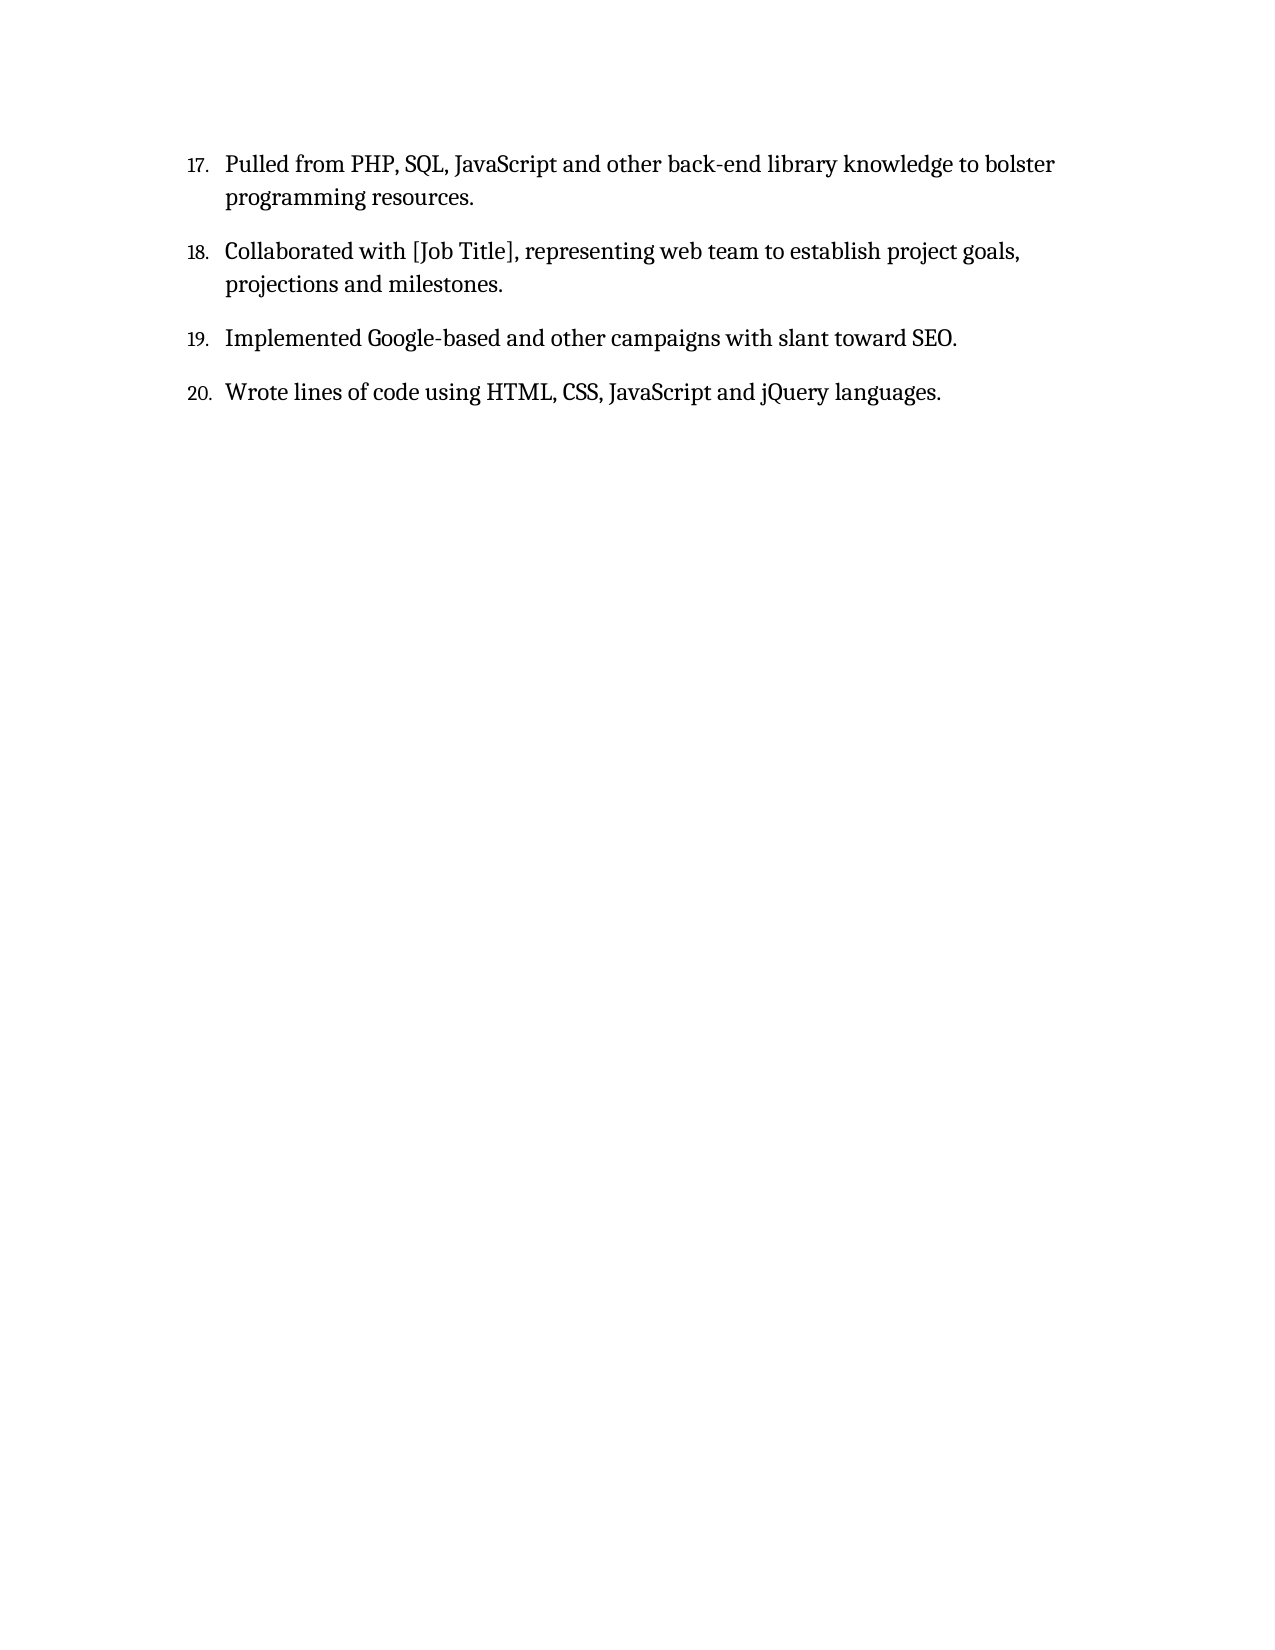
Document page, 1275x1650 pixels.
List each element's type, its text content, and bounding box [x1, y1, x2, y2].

list Collaborated with [Job Title], representing web team to establish project goals, projections and milestones. [187, 237, 1125, 299]
list Implemented Google-based and other campaigns with slant toward SEO. [187, 324, 1125, 352]
list Pulled from PHP, SQL, JavaScript and other back-end library knowledge to bolster programming resources. [187, 150, 1125, 212]
list Wrote lines of code using HTML, CSS, JavaScript and jQuery languages. [187, 378, 1125, 406]
